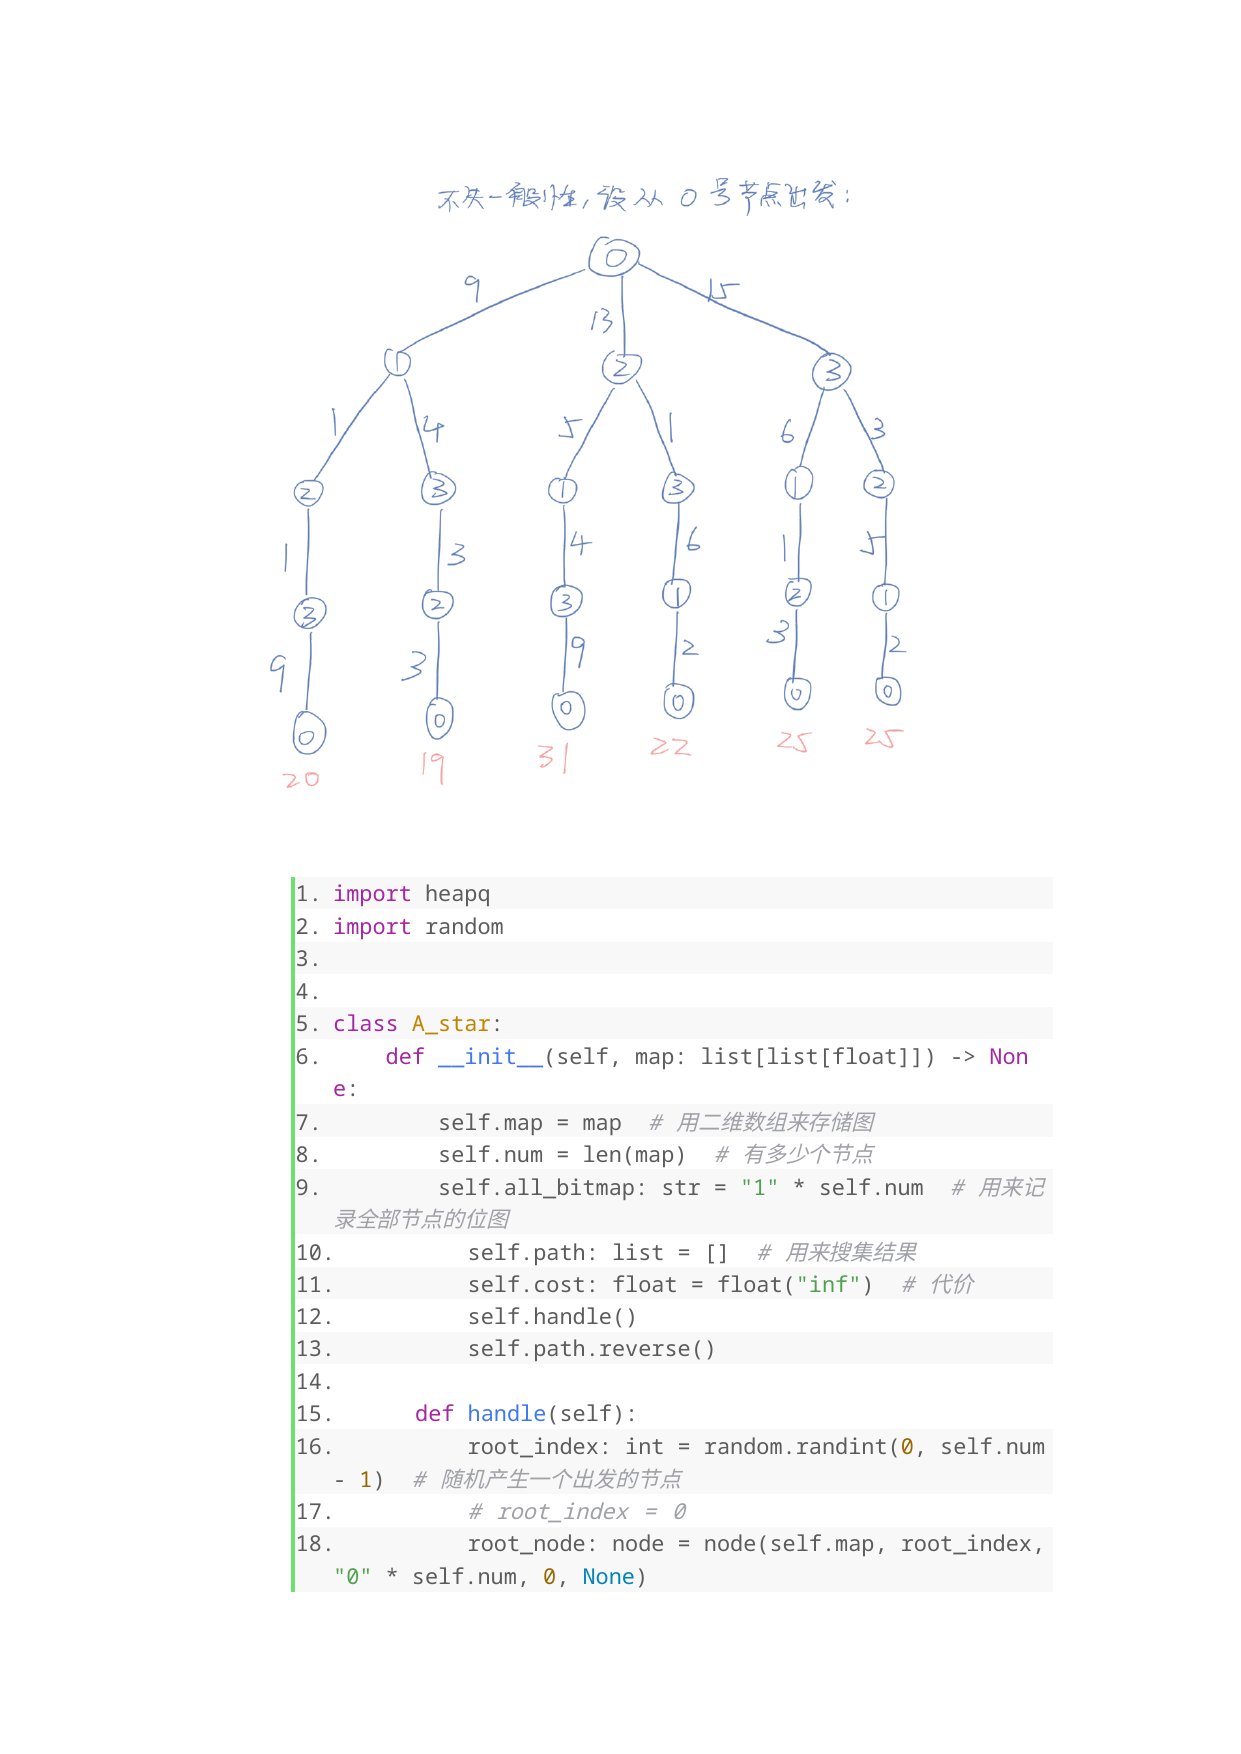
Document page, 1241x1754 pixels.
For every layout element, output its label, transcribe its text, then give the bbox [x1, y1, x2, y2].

list # root_index = 0 [295, 1494, 1053, 1527]
list root_node: node = node(self.map, root_index, "0" * self.num, 0, None) [295, 1527, 1053, 1592]
picture [187, 162, 1053, 822]
list class A_star: [295, 1007, 1053, 1039]
list self.cost: float = float("inf") # 代价 [295, 1267, 1053, 1299]
list root_index: int = random.randint(0, self.num - 1) # 随机产生一个出发的节点 [295, 1429, 1053, 1494]
list import heapq [295, 877, 1053, 909]
list self.path: list = [] # 用来搜集结果 [295, 1234, 1053, 1267]
list def __init__(self, map: list[list[float]]) -> None: [295, 1039, 1053, 1104]
list self.map = map # 用二维数组来存储图 [295, 1104, 1053, 1137]
list self.path.reverse() [295, 1332, 1053, 1364]
list self.all_bitmap: str = "1" * self.num # 用来记录全部节点的位图 [295, 1169, 1053, 1234]
list self.num = len(map) # 有多少个节点 [295, 1137, 1053, 1169]
list self.handle() [295, 1299, 1053, 1332]
list def handle(self): [295, 1397, 1053, 1429]
list import random [295, 909, 1053, 942]
